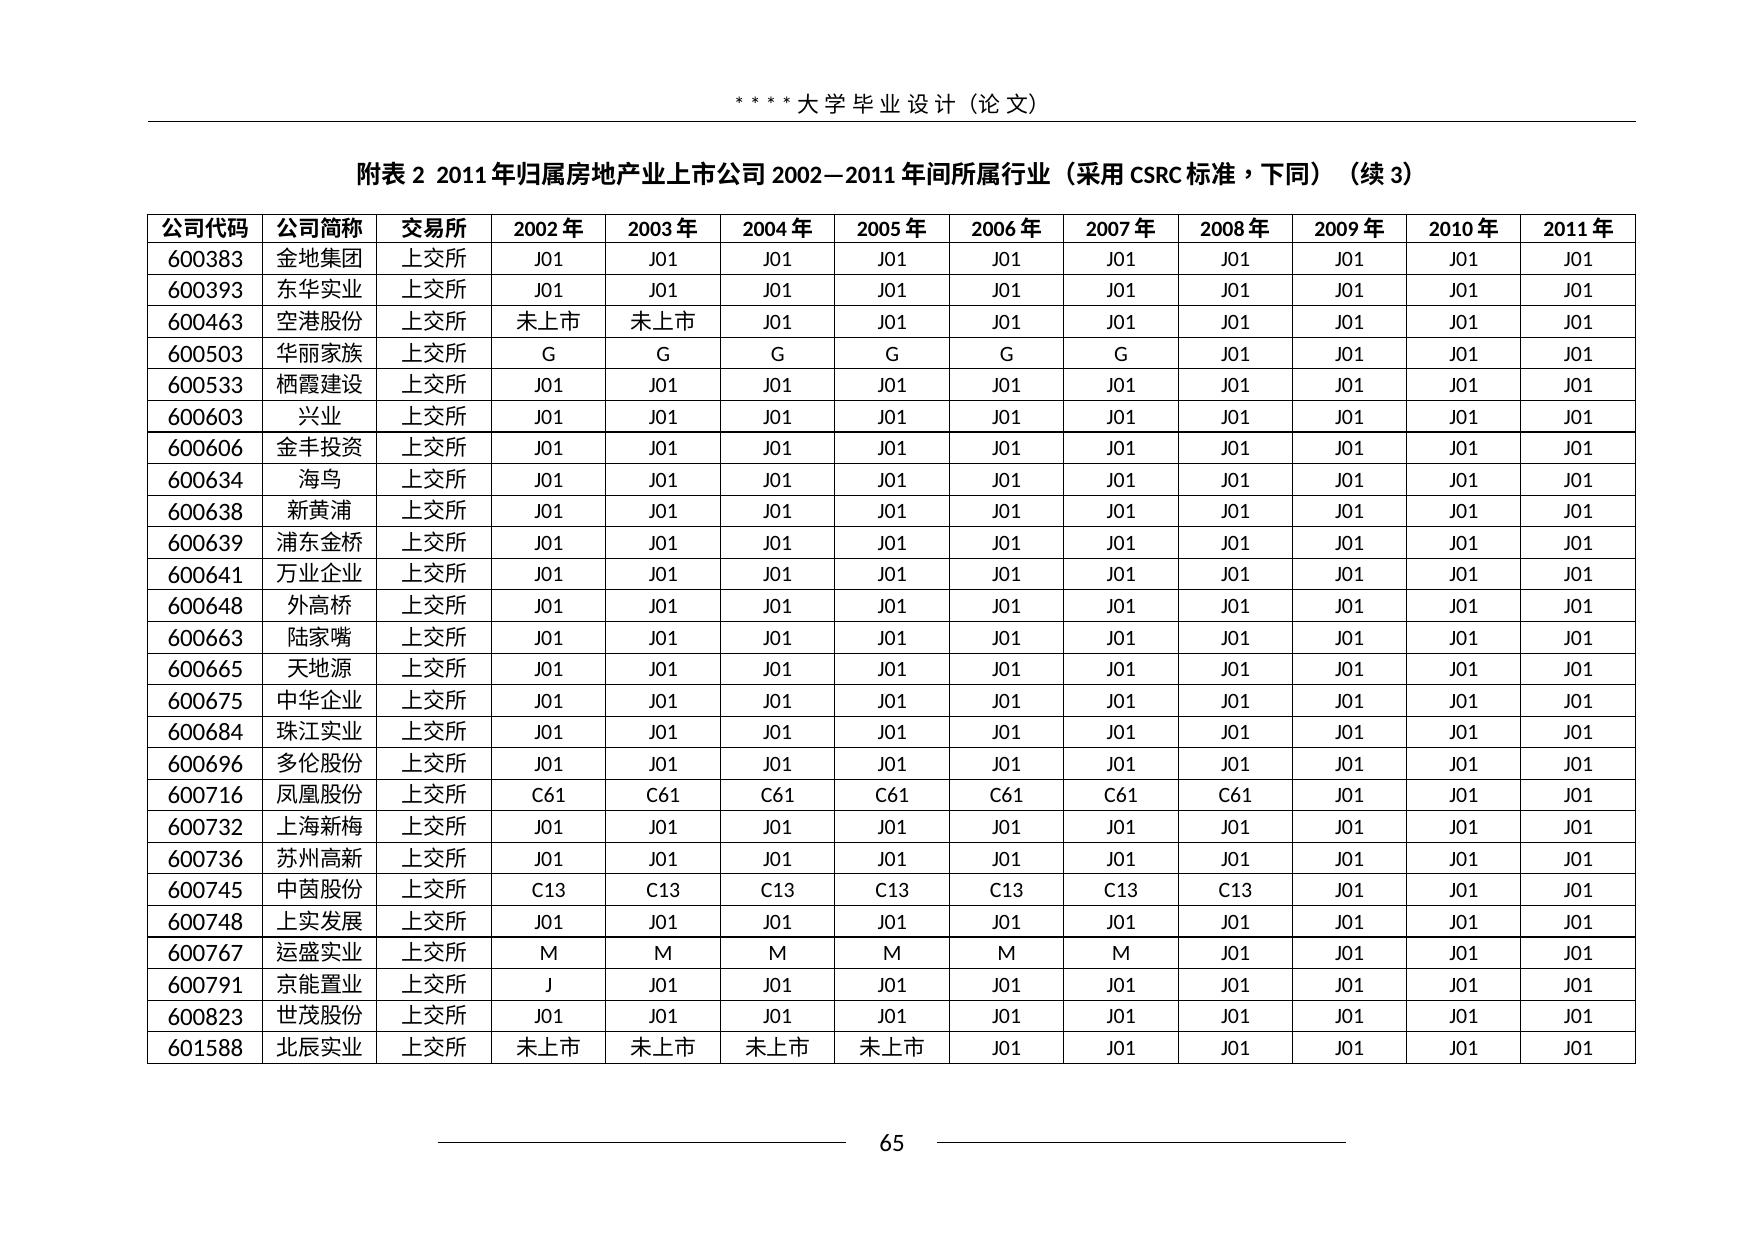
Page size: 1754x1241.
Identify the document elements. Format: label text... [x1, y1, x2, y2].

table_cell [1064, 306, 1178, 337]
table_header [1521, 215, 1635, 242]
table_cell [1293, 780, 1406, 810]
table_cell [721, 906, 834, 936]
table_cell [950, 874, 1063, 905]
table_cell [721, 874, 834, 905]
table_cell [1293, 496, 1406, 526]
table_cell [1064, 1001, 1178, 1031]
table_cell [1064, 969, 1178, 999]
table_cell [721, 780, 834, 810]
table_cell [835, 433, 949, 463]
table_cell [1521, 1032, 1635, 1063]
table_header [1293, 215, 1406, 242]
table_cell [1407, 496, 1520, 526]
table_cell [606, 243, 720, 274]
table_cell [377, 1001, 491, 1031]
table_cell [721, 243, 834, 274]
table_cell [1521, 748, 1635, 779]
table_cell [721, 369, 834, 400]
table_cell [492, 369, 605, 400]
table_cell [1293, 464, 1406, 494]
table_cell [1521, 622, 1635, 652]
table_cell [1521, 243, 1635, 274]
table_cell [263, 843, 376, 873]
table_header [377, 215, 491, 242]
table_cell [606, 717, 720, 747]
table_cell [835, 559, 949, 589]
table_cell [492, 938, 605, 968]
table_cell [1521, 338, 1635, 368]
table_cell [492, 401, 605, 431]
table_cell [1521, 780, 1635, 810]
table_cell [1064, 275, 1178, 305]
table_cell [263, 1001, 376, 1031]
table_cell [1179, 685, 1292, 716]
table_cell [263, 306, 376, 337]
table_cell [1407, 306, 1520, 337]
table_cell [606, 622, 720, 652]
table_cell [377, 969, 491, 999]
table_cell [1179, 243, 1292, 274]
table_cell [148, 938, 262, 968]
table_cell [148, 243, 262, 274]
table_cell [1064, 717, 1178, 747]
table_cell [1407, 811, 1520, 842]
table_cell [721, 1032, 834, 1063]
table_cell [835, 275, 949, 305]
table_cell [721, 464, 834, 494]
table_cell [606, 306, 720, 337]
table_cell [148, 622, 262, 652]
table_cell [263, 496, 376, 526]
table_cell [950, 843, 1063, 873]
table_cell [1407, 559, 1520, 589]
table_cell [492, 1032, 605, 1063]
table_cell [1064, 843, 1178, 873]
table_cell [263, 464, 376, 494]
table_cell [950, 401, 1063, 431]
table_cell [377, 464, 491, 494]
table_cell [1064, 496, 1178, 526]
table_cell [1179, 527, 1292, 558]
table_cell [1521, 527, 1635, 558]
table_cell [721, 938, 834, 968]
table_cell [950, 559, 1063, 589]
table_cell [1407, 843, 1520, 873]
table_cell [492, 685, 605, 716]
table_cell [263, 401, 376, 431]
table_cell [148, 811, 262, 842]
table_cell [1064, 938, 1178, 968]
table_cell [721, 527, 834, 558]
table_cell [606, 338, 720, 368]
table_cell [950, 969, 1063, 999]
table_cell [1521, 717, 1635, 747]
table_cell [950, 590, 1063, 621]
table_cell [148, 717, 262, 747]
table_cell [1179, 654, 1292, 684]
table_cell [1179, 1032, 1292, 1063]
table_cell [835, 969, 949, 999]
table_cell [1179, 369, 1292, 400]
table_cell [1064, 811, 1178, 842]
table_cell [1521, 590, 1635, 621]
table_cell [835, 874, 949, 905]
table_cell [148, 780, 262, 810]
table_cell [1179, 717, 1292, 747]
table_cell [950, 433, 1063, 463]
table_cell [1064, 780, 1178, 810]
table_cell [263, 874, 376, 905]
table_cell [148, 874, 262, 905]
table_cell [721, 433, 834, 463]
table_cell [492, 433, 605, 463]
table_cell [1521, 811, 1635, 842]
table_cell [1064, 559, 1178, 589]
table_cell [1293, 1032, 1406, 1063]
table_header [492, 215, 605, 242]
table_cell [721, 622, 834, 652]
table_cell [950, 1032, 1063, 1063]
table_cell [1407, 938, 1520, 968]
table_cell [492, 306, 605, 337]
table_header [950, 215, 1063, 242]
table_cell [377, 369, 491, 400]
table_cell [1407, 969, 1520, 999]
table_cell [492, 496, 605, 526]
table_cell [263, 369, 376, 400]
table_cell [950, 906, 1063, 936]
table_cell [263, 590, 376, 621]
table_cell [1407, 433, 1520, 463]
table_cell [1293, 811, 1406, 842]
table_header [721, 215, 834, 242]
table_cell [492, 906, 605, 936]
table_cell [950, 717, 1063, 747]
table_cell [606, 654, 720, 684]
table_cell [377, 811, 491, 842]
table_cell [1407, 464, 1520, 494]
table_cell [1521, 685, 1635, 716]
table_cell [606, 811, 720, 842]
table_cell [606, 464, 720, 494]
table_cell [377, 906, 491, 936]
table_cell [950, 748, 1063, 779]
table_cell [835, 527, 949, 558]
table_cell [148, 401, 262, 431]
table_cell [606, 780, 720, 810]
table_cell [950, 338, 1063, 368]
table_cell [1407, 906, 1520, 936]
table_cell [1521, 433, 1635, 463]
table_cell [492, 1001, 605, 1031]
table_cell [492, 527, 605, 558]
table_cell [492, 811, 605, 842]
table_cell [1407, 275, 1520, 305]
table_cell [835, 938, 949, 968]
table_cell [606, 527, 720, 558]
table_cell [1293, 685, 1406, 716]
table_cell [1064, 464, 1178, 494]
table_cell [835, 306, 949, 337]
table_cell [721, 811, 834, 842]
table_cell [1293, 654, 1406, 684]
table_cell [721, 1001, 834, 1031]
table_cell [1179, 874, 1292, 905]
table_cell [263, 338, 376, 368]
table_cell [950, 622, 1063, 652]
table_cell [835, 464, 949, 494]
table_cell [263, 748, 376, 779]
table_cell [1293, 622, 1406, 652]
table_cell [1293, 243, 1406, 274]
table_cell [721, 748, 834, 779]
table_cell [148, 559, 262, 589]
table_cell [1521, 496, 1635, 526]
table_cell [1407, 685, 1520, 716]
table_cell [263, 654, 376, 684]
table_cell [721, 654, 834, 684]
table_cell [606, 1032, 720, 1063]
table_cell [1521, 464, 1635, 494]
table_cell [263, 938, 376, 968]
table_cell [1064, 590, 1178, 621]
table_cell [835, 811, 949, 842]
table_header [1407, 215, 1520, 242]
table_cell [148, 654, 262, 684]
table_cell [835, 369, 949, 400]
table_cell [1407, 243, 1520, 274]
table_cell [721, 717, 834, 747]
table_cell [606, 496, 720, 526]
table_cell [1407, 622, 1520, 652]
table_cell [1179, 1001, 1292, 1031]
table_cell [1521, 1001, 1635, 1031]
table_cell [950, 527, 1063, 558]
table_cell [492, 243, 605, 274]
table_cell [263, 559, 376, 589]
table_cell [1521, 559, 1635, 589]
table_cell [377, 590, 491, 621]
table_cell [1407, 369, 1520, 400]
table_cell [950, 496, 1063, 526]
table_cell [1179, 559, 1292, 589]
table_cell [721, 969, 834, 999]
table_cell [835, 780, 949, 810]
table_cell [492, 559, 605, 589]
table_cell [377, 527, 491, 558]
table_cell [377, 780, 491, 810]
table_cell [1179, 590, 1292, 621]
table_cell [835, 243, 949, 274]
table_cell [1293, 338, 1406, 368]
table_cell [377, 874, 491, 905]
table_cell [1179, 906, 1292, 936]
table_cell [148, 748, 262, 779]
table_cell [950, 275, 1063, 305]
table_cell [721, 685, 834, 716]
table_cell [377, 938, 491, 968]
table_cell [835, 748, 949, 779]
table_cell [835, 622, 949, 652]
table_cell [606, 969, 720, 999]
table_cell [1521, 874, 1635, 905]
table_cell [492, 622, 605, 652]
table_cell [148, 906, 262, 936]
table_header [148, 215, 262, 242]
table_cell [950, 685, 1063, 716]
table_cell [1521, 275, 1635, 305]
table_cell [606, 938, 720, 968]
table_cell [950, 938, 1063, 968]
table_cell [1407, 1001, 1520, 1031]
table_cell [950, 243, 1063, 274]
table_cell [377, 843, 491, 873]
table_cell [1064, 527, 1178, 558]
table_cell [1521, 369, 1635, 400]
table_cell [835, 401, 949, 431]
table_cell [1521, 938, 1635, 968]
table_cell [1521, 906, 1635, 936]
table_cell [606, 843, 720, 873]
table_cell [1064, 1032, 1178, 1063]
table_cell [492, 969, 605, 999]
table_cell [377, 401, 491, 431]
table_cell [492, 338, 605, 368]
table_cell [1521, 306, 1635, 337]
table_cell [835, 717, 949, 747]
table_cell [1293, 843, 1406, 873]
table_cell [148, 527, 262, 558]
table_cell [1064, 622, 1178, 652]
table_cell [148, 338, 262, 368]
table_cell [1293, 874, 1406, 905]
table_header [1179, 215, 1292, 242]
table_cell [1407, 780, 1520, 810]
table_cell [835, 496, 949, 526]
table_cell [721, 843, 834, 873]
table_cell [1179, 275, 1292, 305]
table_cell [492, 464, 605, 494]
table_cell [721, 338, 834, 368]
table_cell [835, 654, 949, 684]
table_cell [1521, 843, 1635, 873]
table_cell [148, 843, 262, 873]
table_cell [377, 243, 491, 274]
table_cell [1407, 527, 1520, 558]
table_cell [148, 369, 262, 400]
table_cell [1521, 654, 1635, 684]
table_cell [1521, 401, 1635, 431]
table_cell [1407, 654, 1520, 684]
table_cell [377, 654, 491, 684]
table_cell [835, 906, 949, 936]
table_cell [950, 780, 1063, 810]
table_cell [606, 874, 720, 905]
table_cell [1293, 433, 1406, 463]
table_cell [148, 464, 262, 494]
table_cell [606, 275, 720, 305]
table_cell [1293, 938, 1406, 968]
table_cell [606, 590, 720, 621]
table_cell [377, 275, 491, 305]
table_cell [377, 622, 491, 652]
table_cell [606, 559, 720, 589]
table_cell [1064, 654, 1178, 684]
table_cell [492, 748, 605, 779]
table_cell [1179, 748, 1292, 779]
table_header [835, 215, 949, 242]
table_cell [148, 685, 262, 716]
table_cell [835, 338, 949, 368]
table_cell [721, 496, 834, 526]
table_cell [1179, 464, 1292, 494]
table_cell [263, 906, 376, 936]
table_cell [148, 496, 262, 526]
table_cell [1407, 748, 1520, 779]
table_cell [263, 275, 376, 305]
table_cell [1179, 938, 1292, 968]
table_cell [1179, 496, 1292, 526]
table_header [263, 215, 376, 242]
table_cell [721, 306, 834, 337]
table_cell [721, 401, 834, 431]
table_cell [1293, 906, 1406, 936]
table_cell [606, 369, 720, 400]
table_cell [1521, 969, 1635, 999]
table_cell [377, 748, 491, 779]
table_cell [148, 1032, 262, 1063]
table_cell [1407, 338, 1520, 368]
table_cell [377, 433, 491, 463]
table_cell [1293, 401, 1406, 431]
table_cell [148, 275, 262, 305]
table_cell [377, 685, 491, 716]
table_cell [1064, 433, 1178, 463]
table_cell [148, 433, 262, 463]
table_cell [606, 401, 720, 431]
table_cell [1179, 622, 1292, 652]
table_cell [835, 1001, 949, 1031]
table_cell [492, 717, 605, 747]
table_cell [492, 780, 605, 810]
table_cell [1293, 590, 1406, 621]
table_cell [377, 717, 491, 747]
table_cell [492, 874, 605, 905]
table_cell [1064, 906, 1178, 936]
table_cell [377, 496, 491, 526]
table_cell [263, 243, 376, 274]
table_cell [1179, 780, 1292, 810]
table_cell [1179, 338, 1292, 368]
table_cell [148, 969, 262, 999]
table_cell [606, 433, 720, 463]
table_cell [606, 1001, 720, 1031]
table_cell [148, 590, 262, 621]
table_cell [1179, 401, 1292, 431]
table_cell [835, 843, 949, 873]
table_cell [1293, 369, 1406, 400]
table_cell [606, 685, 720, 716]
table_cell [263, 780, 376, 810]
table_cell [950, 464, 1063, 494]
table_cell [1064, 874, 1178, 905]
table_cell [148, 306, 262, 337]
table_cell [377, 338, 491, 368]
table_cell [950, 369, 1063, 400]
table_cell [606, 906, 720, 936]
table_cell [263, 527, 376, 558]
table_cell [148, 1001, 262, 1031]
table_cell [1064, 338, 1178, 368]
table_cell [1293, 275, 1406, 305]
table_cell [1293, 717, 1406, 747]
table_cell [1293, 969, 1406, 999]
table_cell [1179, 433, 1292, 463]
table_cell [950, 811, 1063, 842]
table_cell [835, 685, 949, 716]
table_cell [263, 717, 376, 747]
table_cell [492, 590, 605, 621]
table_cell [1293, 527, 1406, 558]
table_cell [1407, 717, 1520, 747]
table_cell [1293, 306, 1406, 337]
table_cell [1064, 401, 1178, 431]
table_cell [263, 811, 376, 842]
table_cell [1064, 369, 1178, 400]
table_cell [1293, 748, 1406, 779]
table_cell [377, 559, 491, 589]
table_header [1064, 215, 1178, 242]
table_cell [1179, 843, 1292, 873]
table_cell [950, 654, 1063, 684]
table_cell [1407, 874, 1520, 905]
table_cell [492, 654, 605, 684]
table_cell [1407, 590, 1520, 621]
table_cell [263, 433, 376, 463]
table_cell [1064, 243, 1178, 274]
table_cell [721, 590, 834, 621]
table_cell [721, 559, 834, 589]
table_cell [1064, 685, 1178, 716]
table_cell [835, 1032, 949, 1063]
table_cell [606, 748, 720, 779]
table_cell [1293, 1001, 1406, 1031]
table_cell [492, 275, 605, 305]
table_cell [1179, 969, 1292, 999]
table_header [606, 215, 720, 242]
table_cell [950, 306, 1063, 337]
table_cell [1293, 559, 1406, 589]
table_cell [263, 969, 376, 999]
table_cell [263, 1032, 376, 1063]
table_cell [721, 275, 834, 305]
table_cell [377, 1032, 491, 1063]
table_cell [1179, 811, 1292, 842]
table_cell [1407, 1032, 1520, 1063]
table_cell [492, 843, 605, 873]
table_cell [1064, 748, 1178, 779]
text 附表 2 2011年归属房地产业上市公司2002—2011年间所属行业（采用CSRC标准，下同）（续3） [148, 157, 1636, 189]
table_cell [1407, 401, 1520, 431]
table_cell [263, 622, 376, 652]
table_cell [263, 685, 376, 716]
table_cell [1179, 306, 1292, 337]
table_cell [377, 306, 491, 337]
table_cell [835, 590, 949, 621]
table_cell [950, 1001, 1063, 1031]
